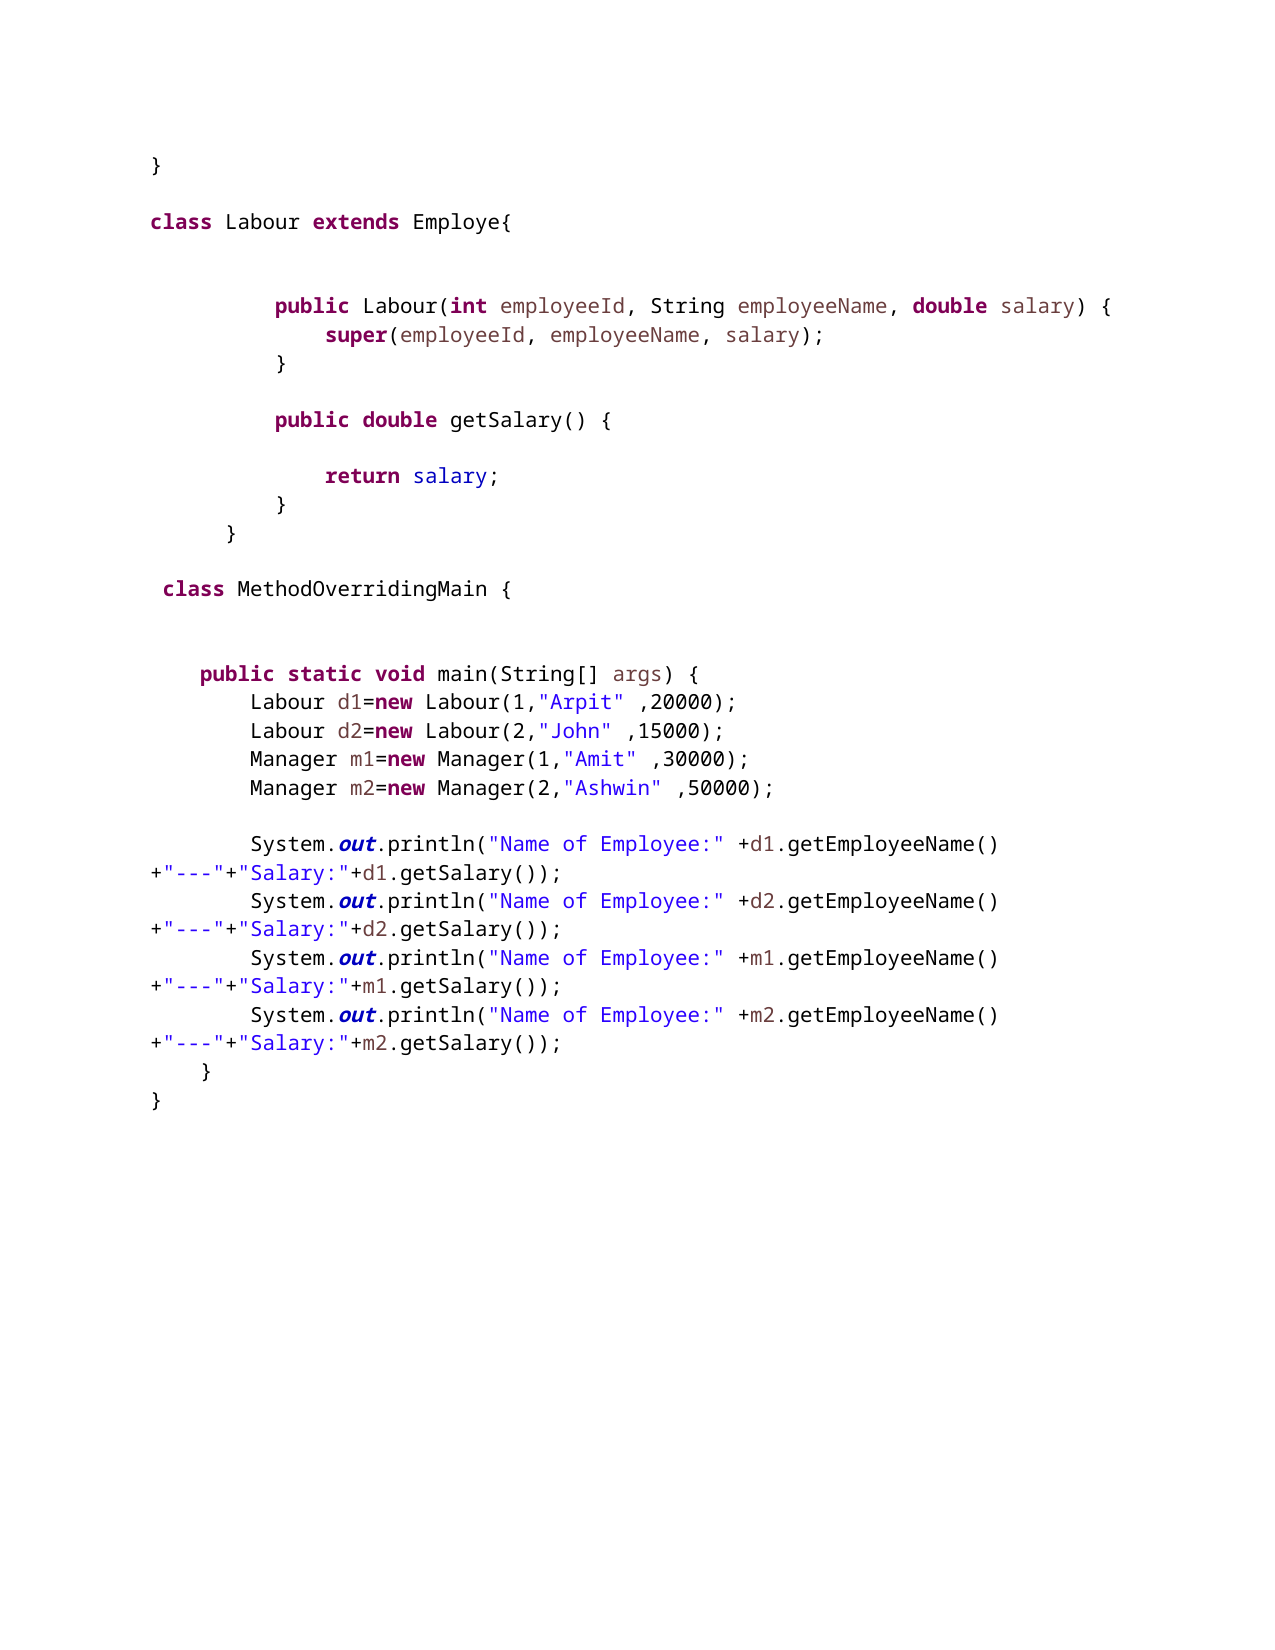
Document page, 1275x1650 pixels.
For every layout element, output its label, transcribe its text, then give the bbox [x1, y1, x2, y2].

text public Labour(int employeeId, String employeeName, double salary) { [150, 291, 1125, 320]
text } [150, 150, 1125, 178]
text System.out.println("Name of Employee:" +d2.getEmployeeName()+"---"+"Salary:"+d2.getSalary()); [150, 886, 1125, 943]
text System.out.println("Name of Employee:" +m1.getEmployeeName()+"---"+"Salary:"+m1.getSalary()); [150, 943, 1125, 1000]
text class Labour extends Employe{ [150, 207, 1125, 235]
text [150, 320, 1125, 348]
text public static void main(String[] args) { [150, 659, 1125, 687]
text Labour d2=new Labour(2,"John" ,15000); [150, 716, 1125, 744]
text Labour d1=new Labour(1,"Arpit" ,20000); [150, 687, 1125, 716]
text } [150, 518, 1125, 546]
text } [150, 489, 1125, 518]
text return salary; [150, 461, 1125, 489]
text System.out.println("Name of Employee:" +m2.getEmployeeName()+"---"+"Salary:"+m2.getSalary()); [150, 1000, 1125, 1057]
text Manager m2=new Manager(2,"Ashwin" ,50000); [150, 773, 1125, 801]
text } [150, 1085, 1125, 1113]
text System.out.println("Name of Employee:" +d1.getEmployeeName()+"---"+"Salary:"+d1.getSalary()); [150, 829, 1125, 886]
text } [150, 1057, 1125, 1085]
text public double getSalary() { [150, 405, 1125, 433]
text class MethodOverridingMain { [150, 574, 1125, 603]
text } [150, 348, 1125, 377]
text Manager m1=new Manager(1,"Amit" ,30000); [150, 744, 1125, 773]
